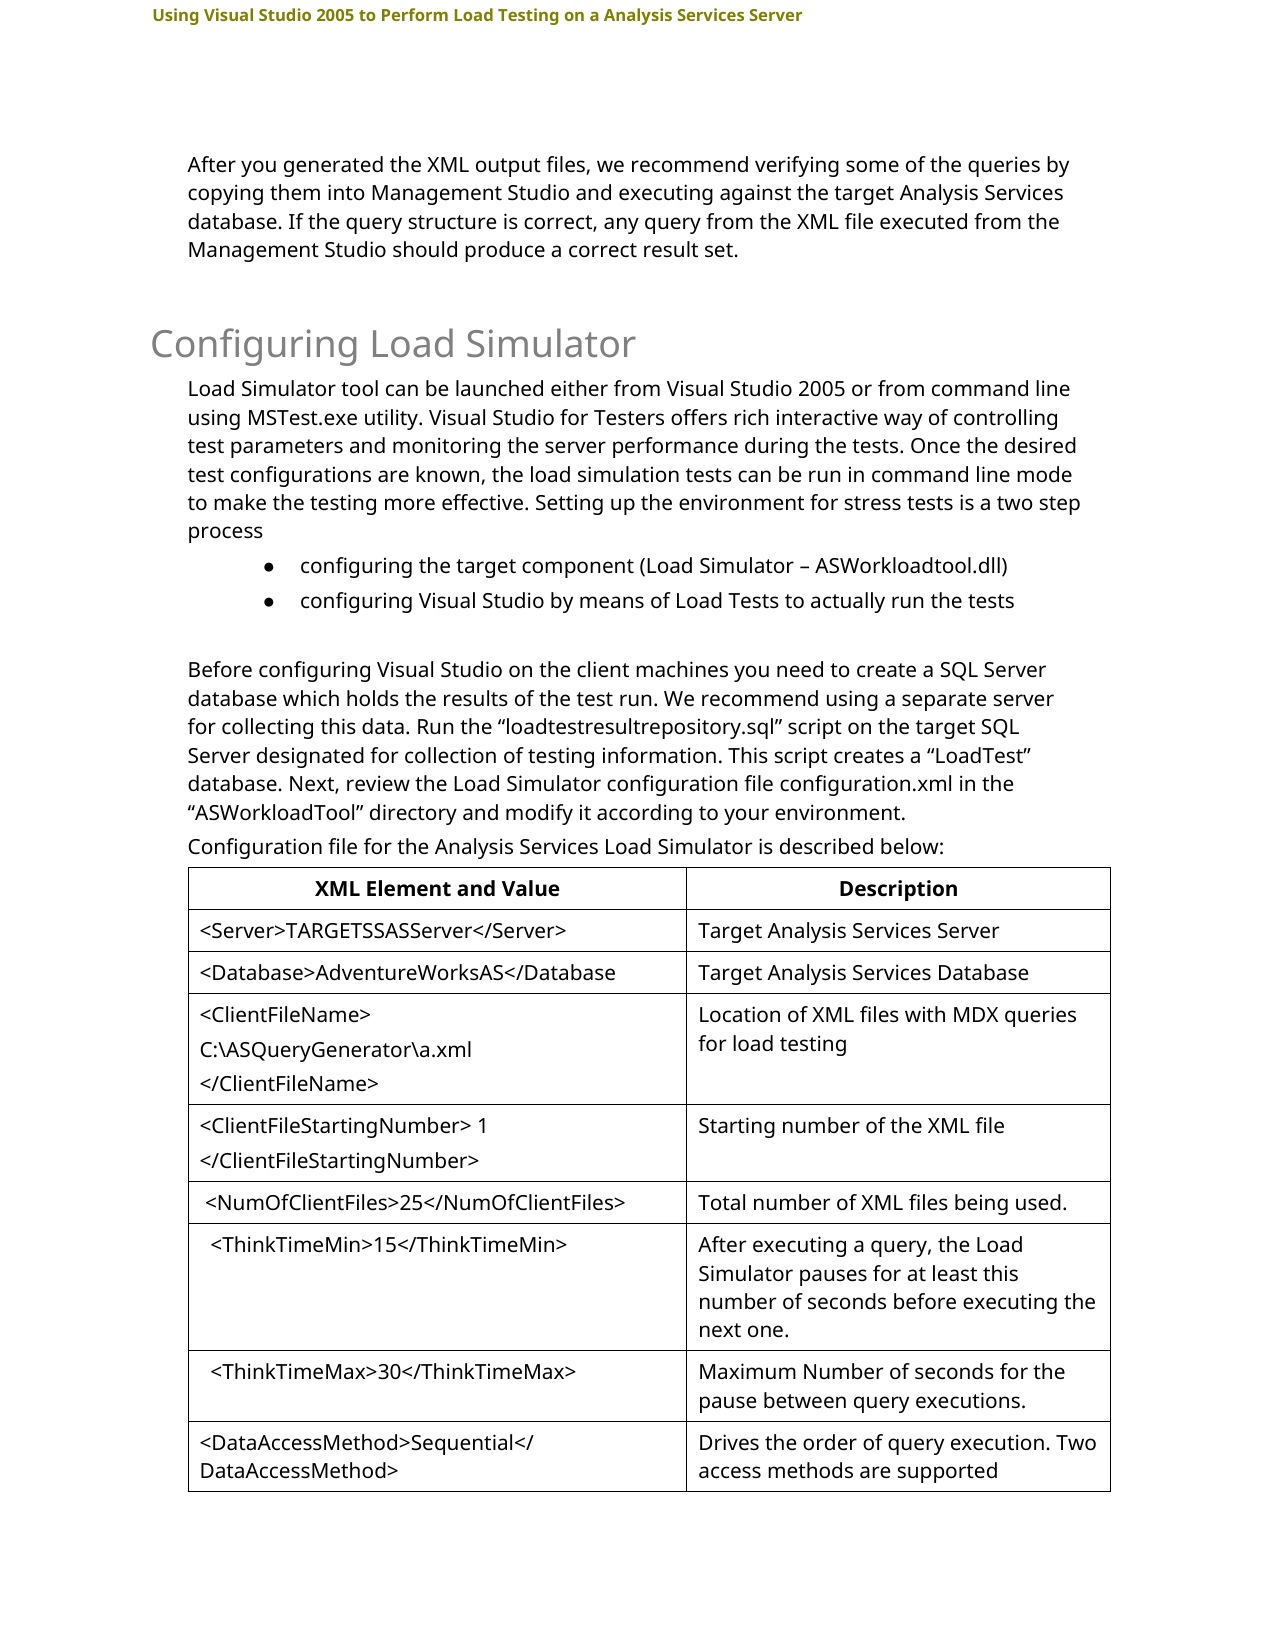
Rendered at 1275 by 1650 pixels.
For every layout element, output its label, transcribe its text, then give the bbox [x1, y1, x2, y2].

text Before configuring Visual Studio on the client machines you need to create a SQL Server database which holds the results of the test run. We recommend using a separate server for collecting this data. Run the “loadtestresultrepository.sql” script on the target SQL Server designated for collection of testing information. This script creates a “LoadTest” database. Next, review the Load Simulator configuration file configuration.xml in the “ASWorkloadTool” directory and modify it according to your environment. [187, 655, 1087, 826]
table_cell Maximum Number of seconds for the pause between query executions. [687, 1351, 1110, 1421]
text After you generated the XML output files, we recommend verifying some of the queries by copying them into Management Studio and executing against the target Analysis Services database. If the query structure is correct, any query from the XML file executed from the Management Studio should produce a correct result set. [187, 150, 1087, 264]
table_cell After executing a query, the Load Simulator pauses for at least this number of seconds before executing the next one. [687, 1224, 1110, 1350]
text Configuring Load Simulator [150, 317, 1087, 368]
table_cell <Database>AdventureWorksAS</Database [189, 952, 686, 993]
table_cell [687, 1422, 1110, 1491]
list configuring Visual Studio by means of Load Tests to actually run the tests [262, 586, 1087, 614]
table_cell Total number of XML files being used. [687, 1182, 1110, 1223]
table_cell <NumOfClientFiles>25</NumOfClientFiles> [189, 1182, 686, 1223]
table_cell Target Analysis Services Server [687, 910, 1110, 951]
table_cell <ClientFileName> C:\ASQueryGenerator\a.xml </ClientFileName> [189, 994, 686, 1104]
text Load Simulator tool can be launched either from Visual Studio 2005 or from command line using MSTest.exe utility. Visual Studio for Testers offers rich interactive way of controlling test parameters and monitoring the server performance during the tests. Once the desired test configurations are known, the load simulation tests can be run in command line mode to make the testing more effective. Setting up the environment for stress tests is a two step process [187, 374, 1087, 545]
table_header Description [687, 868, 1110, 909]
table_cell <ThinkTimeMax>30</ThinkTimeMax> [189, 1351, 686, 1421]
table_cell <ThinkTimeMin>15</ThinkTimeMin> [189, 1224, 686, 1350]
table_cell Location of XML files with MDX queries for load testing [687, 994, 1110, 1104]
list configuring the target component (Load Simulator – ASWorkloadtool.dll) [262, 551, 1087, 580]
table_cell Starting number of the XML file [687, 1105, 1110, 1181]
table_header XML Element and Value [189, 868, 686, 909]
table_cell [189, 1422, 686, 1491]
text Configuration file for the Analysis Services Load Simulator is described below: [187, 832, 1087, 861]
table_cell Target Analysis Services Database [687, 952, 1110, 993]
table_cell <Server>TARGETSSASServer</Server> [189, 910, 686, 951]
table_cell <ClientFileStartingNumber> 1 </ClientFileStartingNumber> [189, 1105, 686, 1181]
